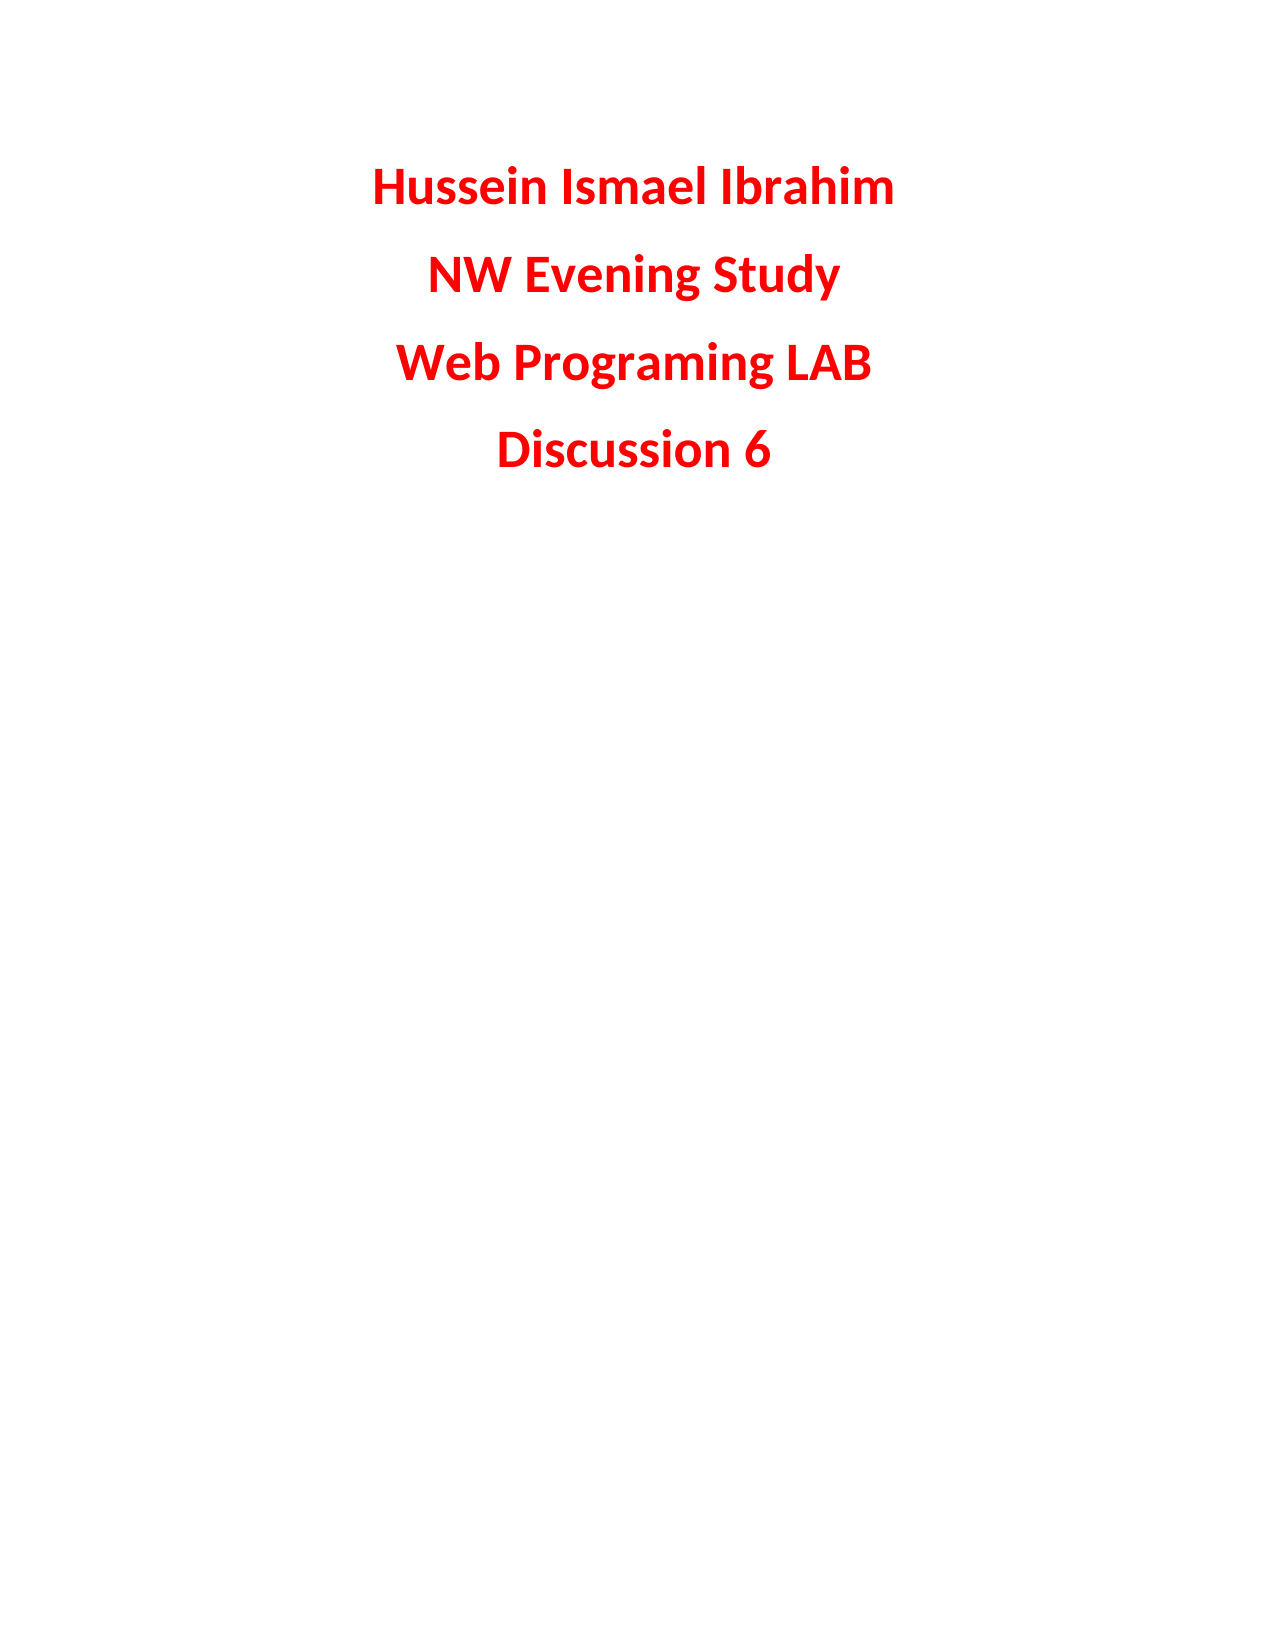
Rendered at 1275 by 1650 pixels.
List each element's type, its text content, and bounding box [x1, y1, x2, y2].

subtitle Discussion 6 [148, 415, 1120, 481]
subtitle Web Programing LAB [148, 327, 1120, 394]
subtitle NW Evening Study [148, 240, 1120, 306]
subtitle Hussein Ismael Ibrahim [148, 152, 1120, 218]
